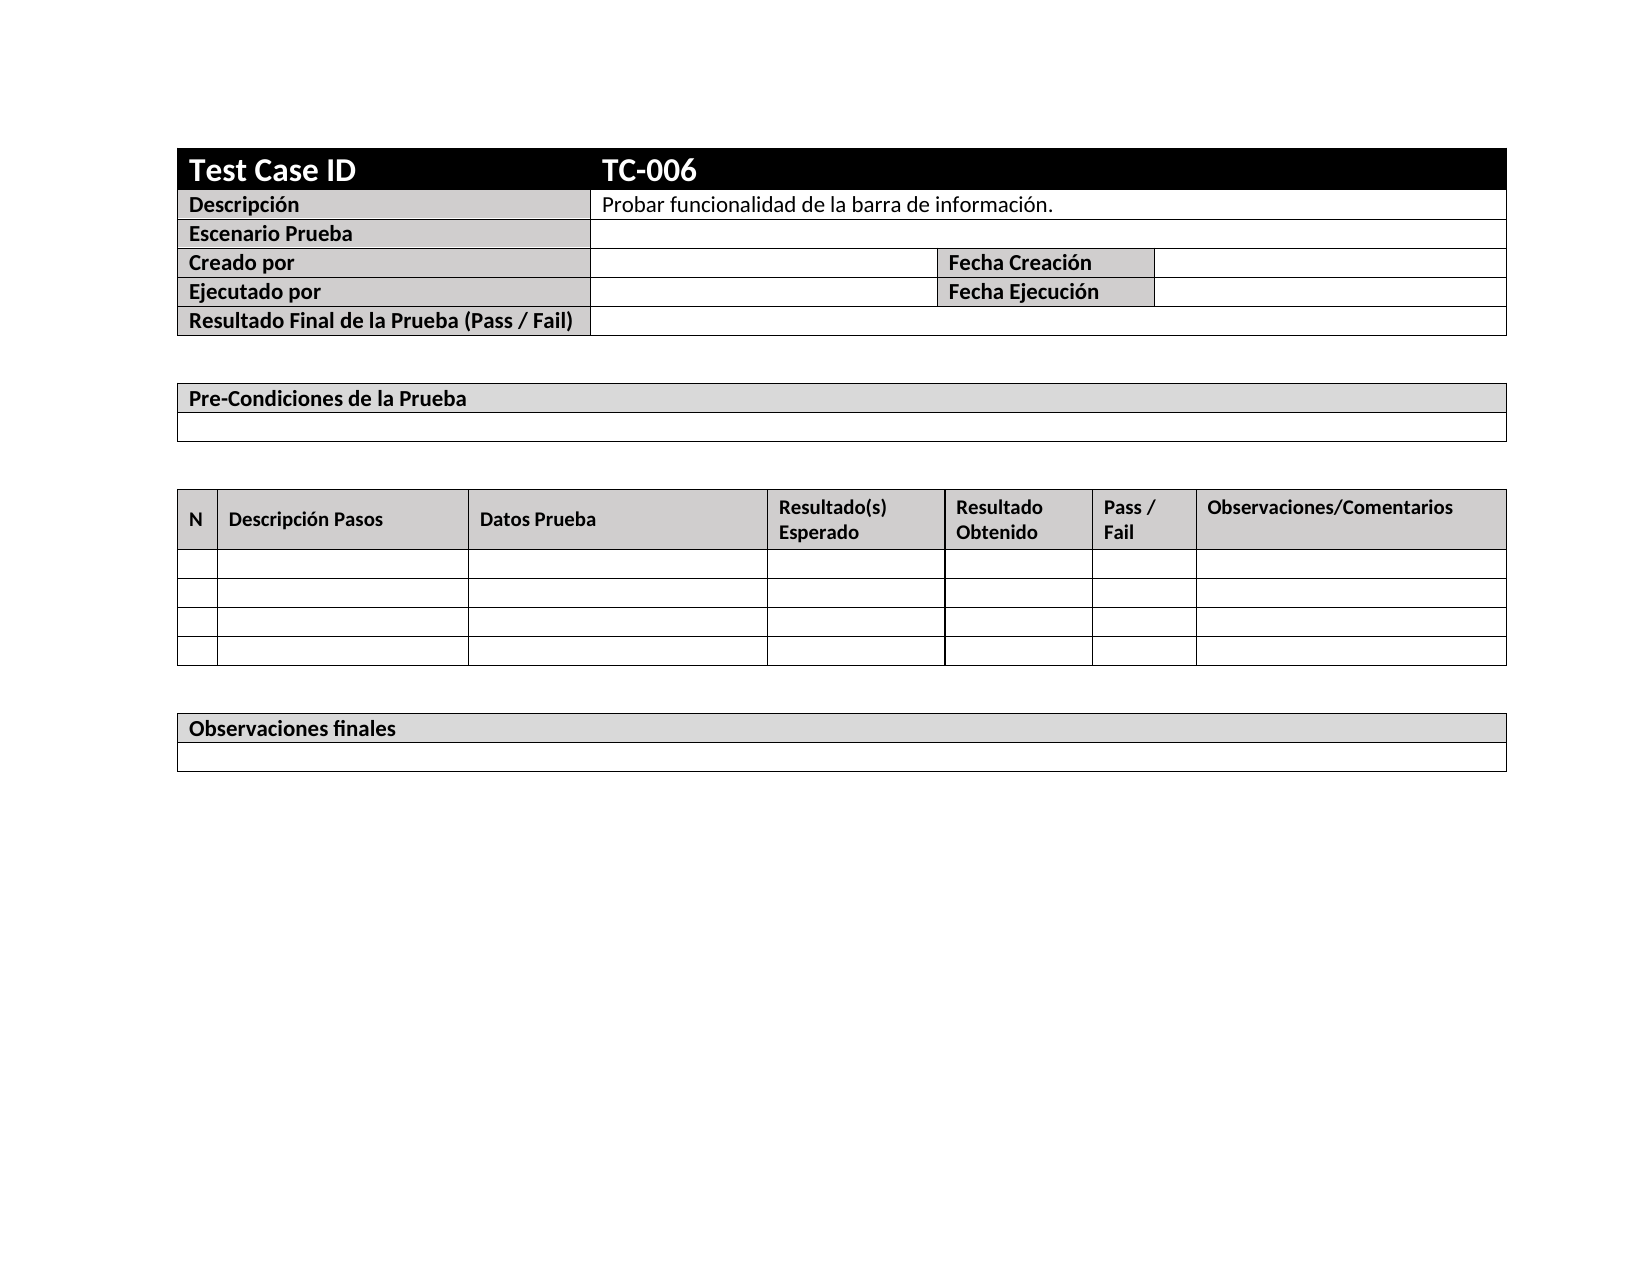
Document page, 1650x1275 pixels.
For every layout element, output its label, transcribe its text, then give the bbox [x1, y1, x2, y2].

table_cell [178, 608, 217, 636]
table_cell [178, 743, 1506, 771]
table_header Descripción Pasos [218, 490, 468, 549]
table_cell [178, 550, 217, 578]
table_cell [178, 637, 217, 665]
table_cell [178, 579, 217, 607]
table_cell [591, 220, 1506, 247]
table_cell [1197, 579, 1506, 607]
table_cell [946, 579, 1092, 607]
table_cell [1155, 249, 1506, 277]
table_cell [178, 413, 1506, 441]
table_header Pre-Condiciones de la Prueba [178, 384, 1506, 412]
table_cell Escenario Prueba [178, 220, 590, 247]
table_cell [591, 249, 937, 277]
table_cell [469, 637, 767, 665]
table_cell Descripción [178, 190, 590, 218]
table_cell Fecha Ejecución [938, 278, 1154, 306]
table_cell [768, 608, 944, 636]
table_header Test Case ID [178, 149, 590, 189]
table_cell [768, 579, 944, 607]
table_cell [469, 608, 767, 636]
table_header N [178, 490, 217, 549]
table_cell [1093, 637, 1196, 665]
table_header Observaciones finales [178, 714, 1506, 742]
table_cell [1155, 278, 1506, 306]
table_header Pass / Fail [1093, 490, 1196, 549]
table_cell [218, 608, 468, 636]
table_cell [1197, 550, 1506, 578]
table_header Resultado(s) Esperado [768, 490, 944, 549]
table_cell [591, 278, 937, 306]
table_cell [218, 550, 468, 578]
table_cell Creado por [178, 249, 590, 277]
table_cell [591, 307, 1506, 335]
table_header Observaciones/Comentarios [1197, 490, 1506, 549]
table_cell [1093, 579, 1196, 607]
table_header Datos Prueba [469, 490, 767, 549]
table_cell [946, 608, 1092, 636]
table_cell Ejecutado por [178, 278, 590, 306]
table_cell [946, 637, 1092, 665]
table_header Resultado Obtenido [946, 490, 1092, 549]
table_cell [469, 579, 767, 607]
table_cell [768, 550, 944, 578]
table_cell [1197, 637, 1506, 665]
table_cell [469, 550, 767, 578]
table_cell [768, 637, 944, 665]
table_cell [1197, 608, 1506, 636]
table_cell Fecha Creación [938, 249, 1154, 277]
table_cell Resultado Final de la Prueba (Pass / Fail) [178, 307, 590, 335]
table_cell [1093, 608, 1196, 636]
table_cell [1093, 550, 1196, 578]
table_cell [218, 637, 468, 665]
table_cell [218, 579, 468, 607]
table_header TC-006 [591, 149, 1506, 189]
table_cell [946, 550, 1092, 578]
table_cell Probar funcionalidad de la barra de información. [591, 190, 1506, 218]
